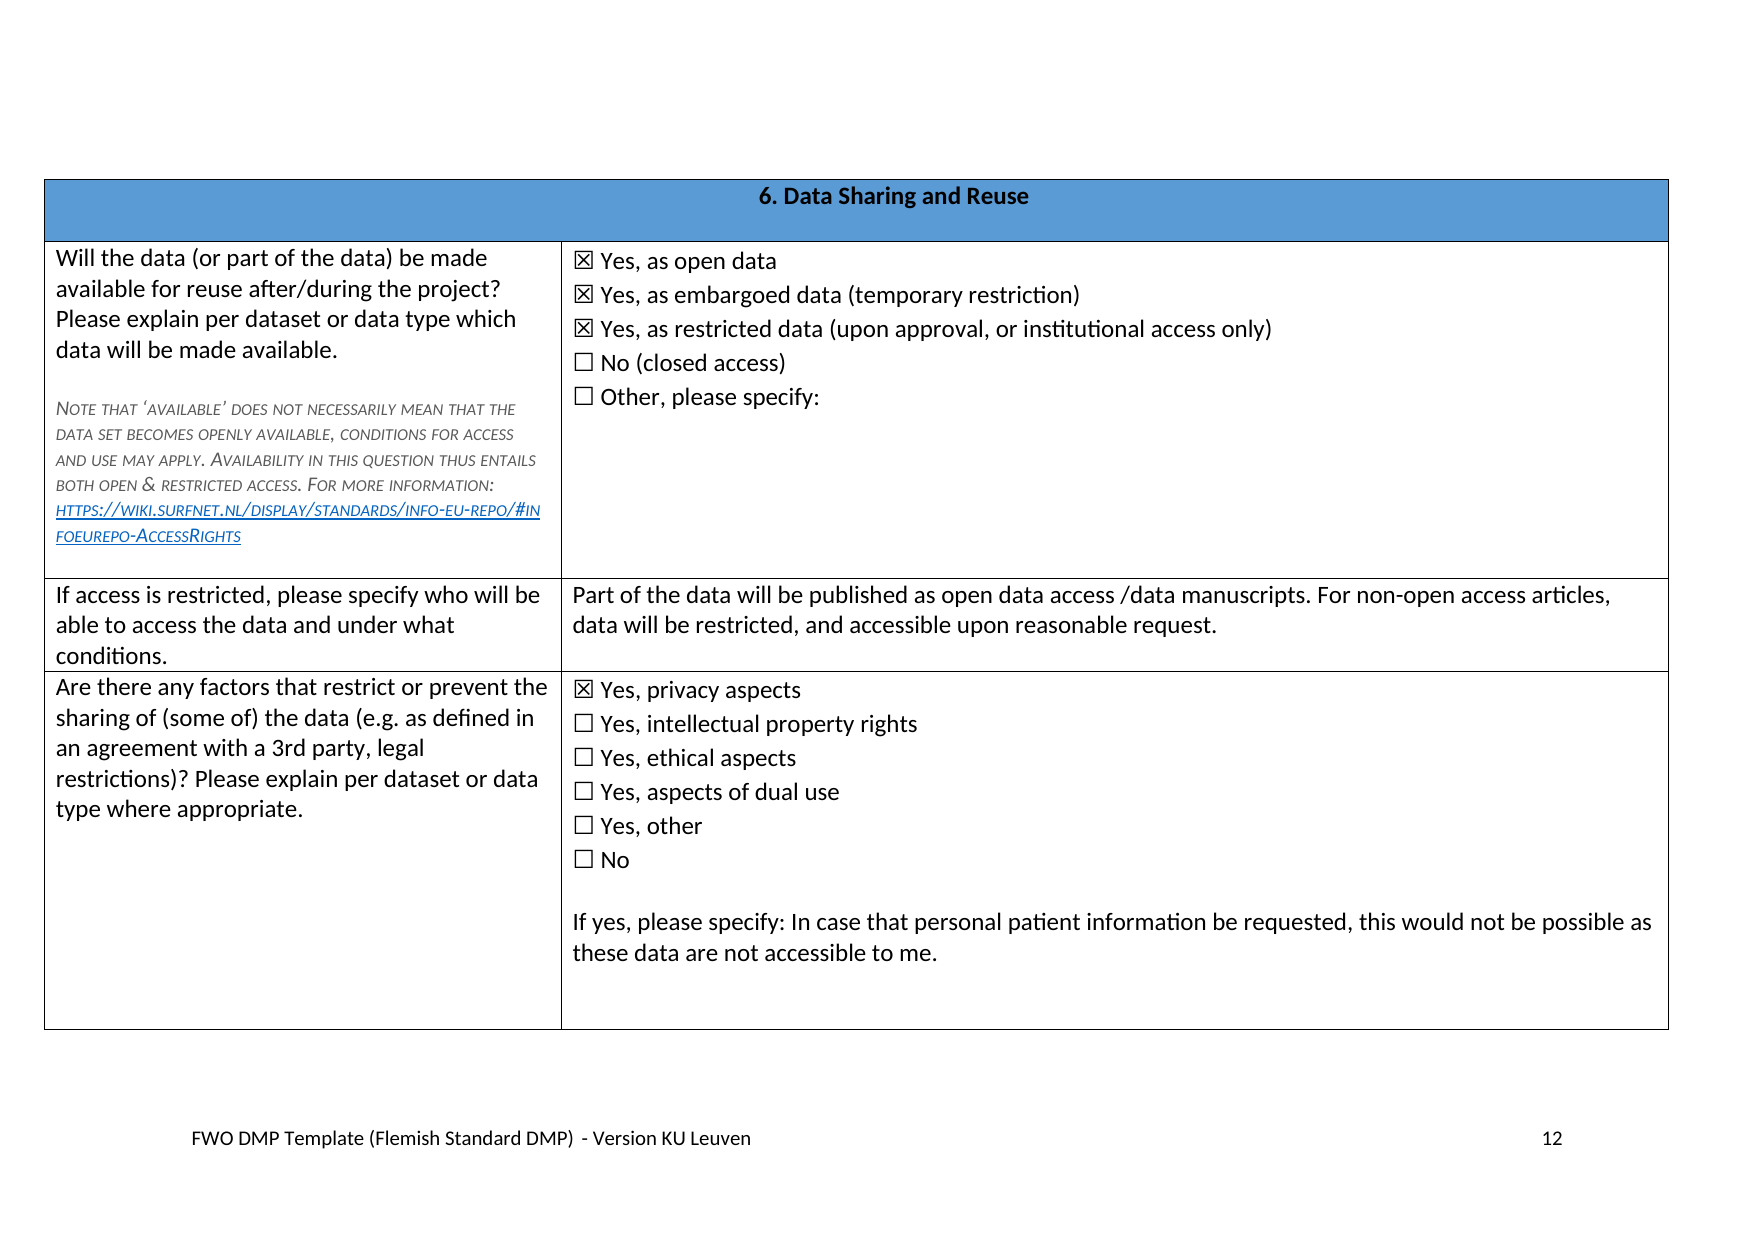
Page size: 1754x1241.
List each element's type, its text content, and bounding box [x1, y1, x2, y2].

table_cell Are there any factors that restrict or prevent the sharing of (some of) the data (e.g. as defined in an agreement with a 3rd party, legal restrictions)? Please explain per dataset or data type where appropriate. [45, 672, 561, 1028]
table_cell Will the data (or part of the data) be made available for reuse after/during the project? Please explain per dataset or data type which data will be made available. Note that ‘available’ does not necessarily mean that the data set becomes openly available, conditions for access and use may apply. Availability in this question thus entails both open & restricted access. For more information: https://wiki.surfnet.nl/display/standards/info-eu-repo/#infoeurepo-AccessRights [45, 242, 561, 578]
table_cell If access is restricted, please specify who will be able to access the data and under what conditions. [45, 579, 561, 671]
table_cell Part of the data will be published as open data access /data manuscripts. For non-open access articles, data will be restricted, and accessible upon reasonable request. [562, 579, 1668, 671]
table_header 6. Data Sharing and Reuse [45, 180, 1668, 241]
table_cell Yes, as open data Yes, as embargoed data (temporary restriction) Yes, as restricted data (upon approval, or institutional access only) No (closed access) Other, please specify: [562, 242, 1668, 578]
table_cell Yes, privacy aspects Yes, intellectual property rights Yes, ethical aspects Yes, aspects of dual use Yes, other No If yes, please specify: In case that personal patient information be requested, this would not be possible as these data are not accessible to me. [562, 672, 1668, 1028]
